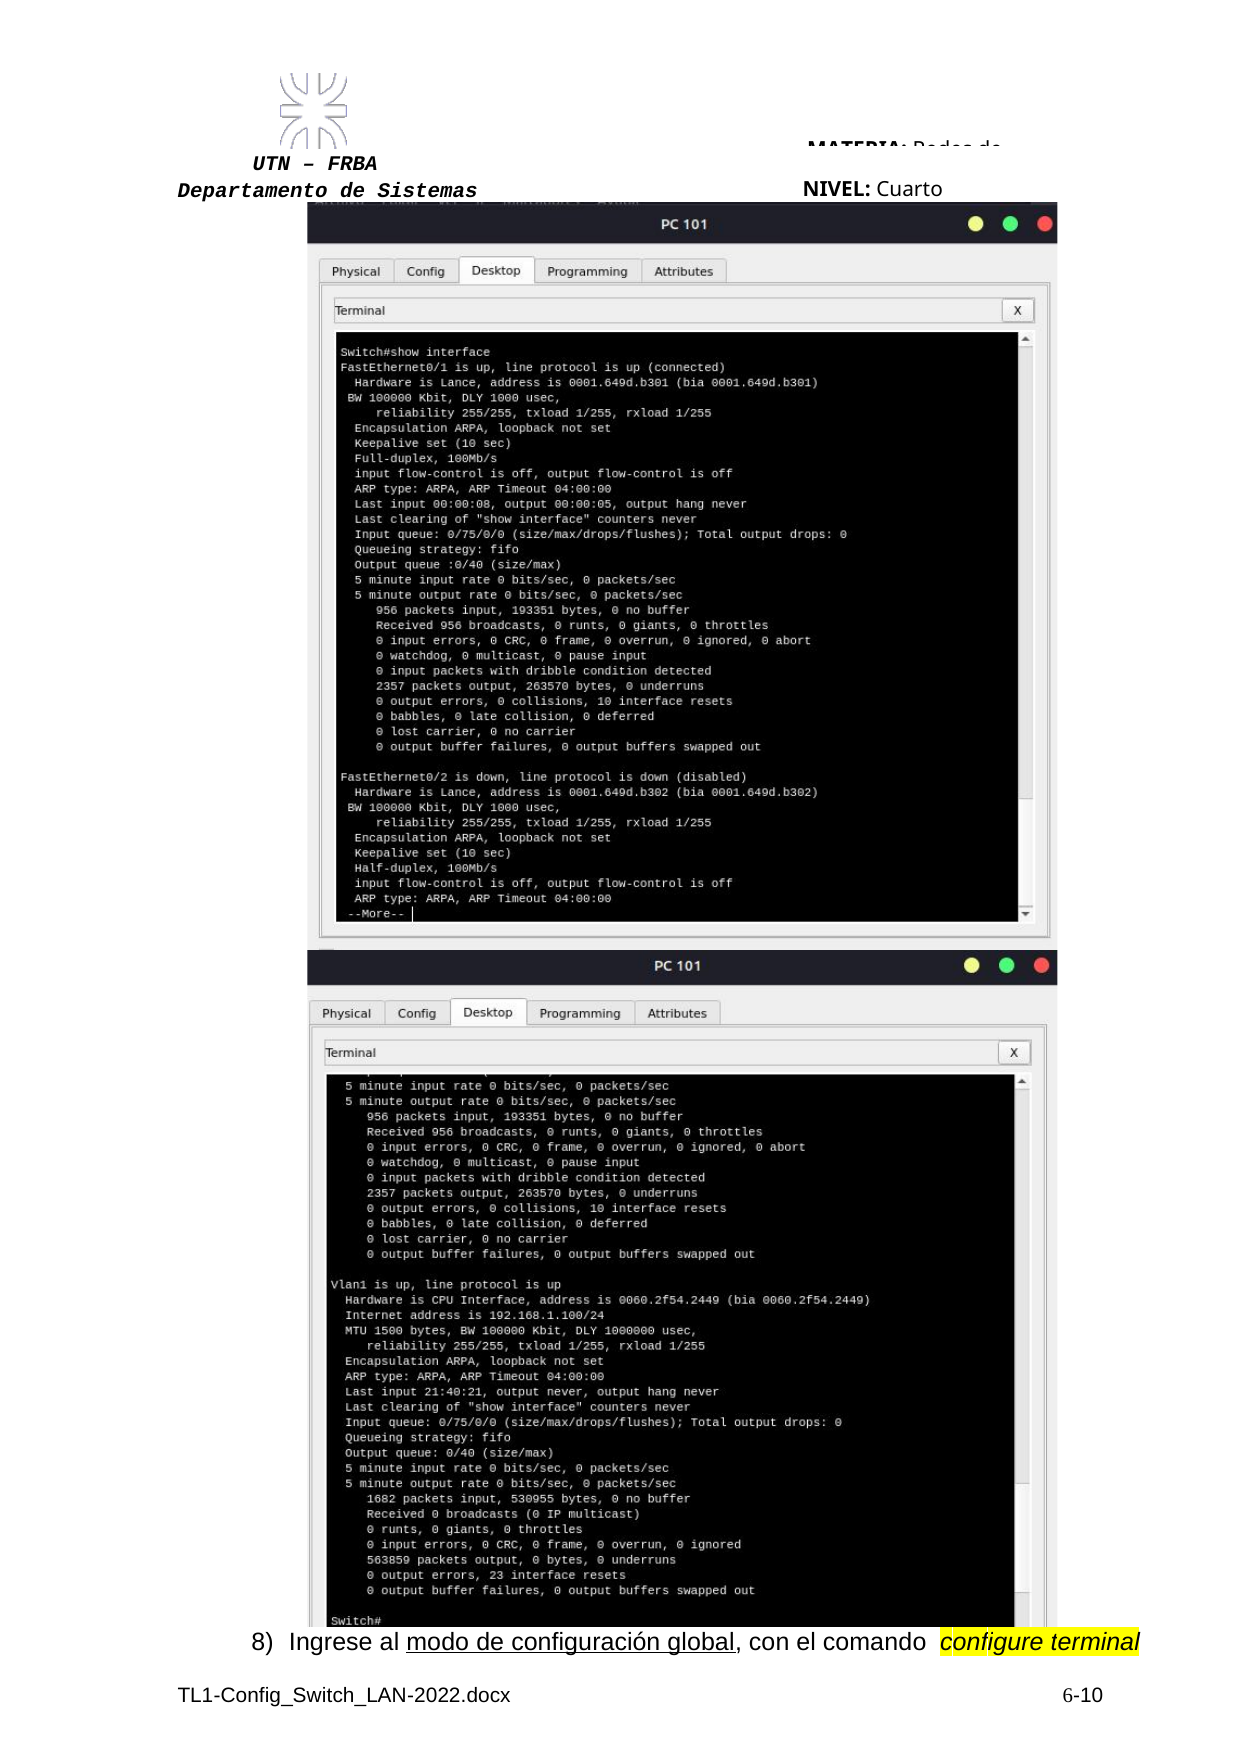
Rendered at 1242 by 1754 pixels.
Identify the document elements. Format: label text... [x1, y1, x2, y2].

picture [280, 73, 347, 149]
text 8) Ingrese al modo de configuración global, con el comando configure terminal [251, 1627, 940, 1656]
